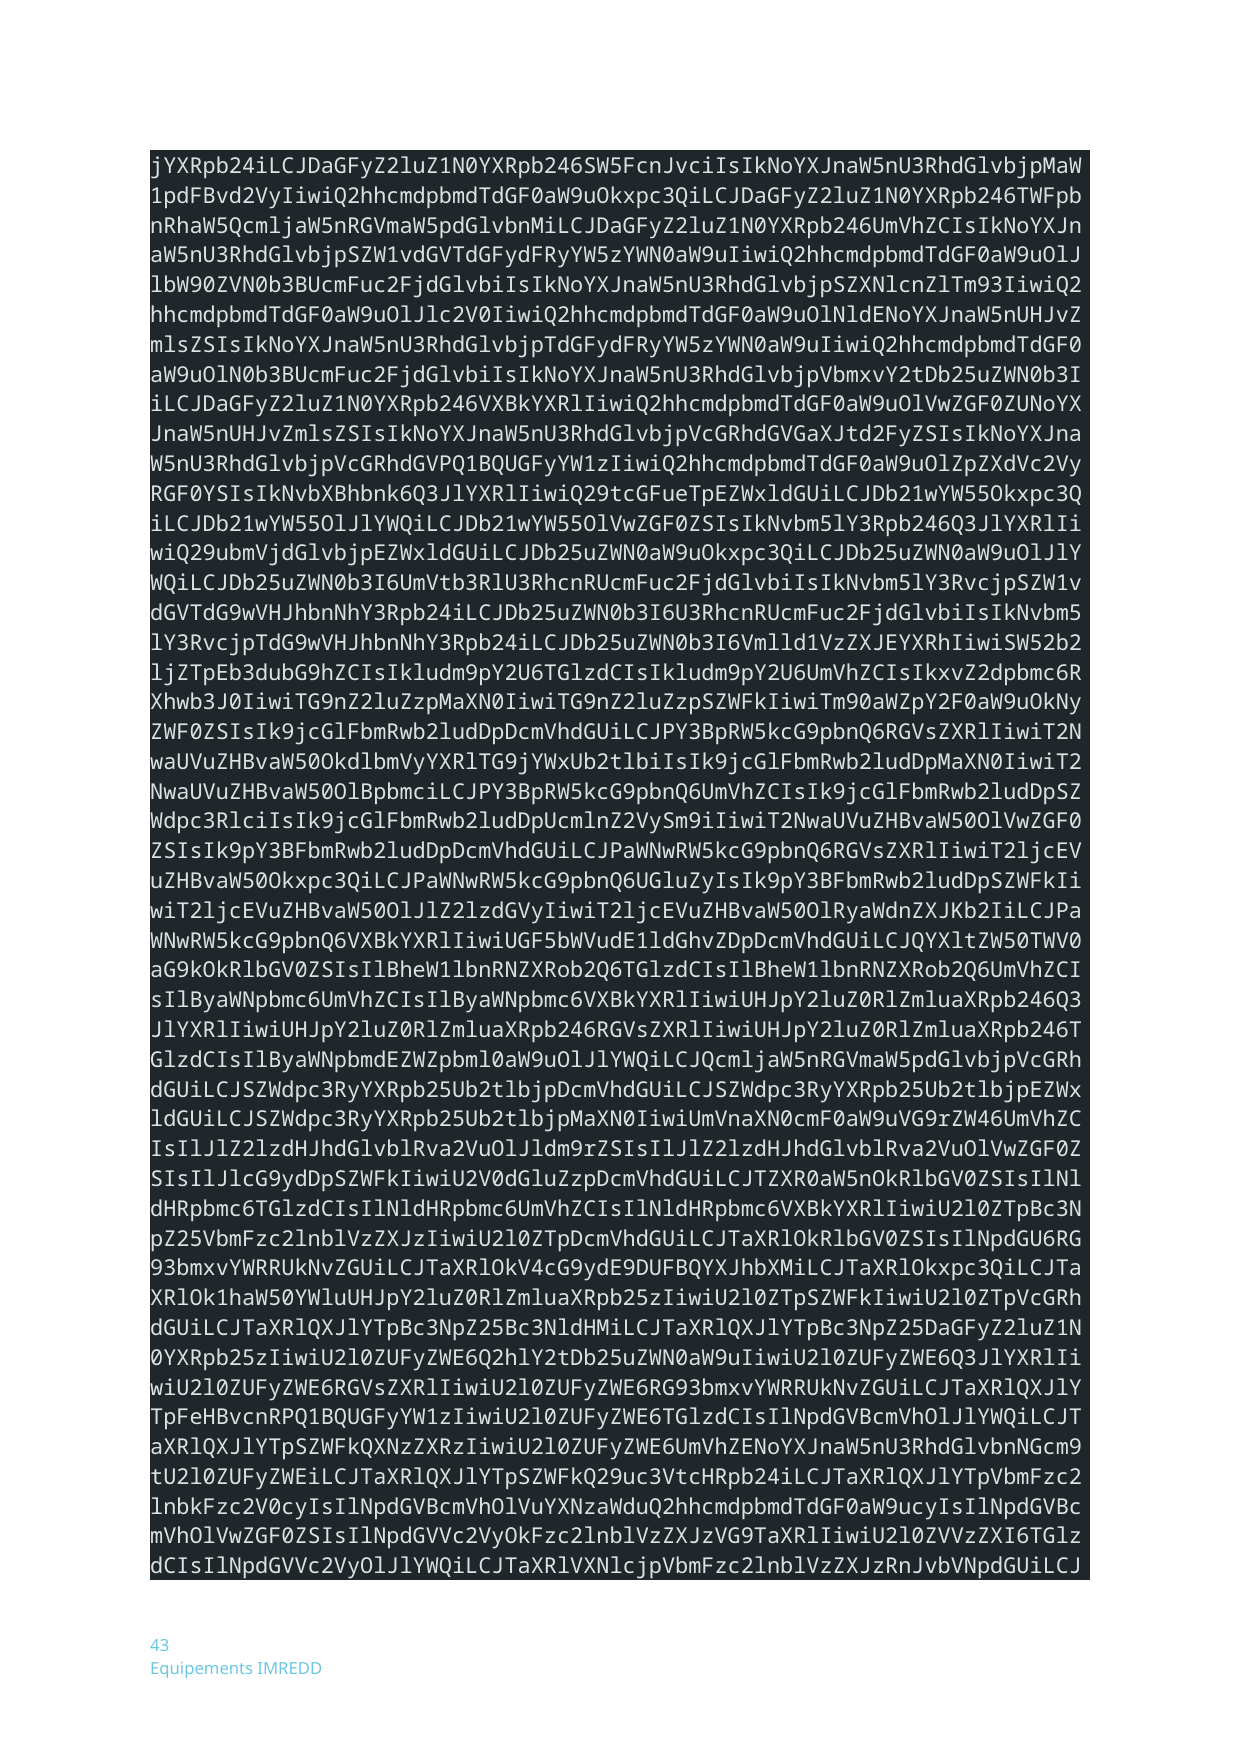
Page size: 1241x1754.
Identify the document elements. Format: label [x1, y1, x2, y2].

text [150, 150, 1090, 1580]
